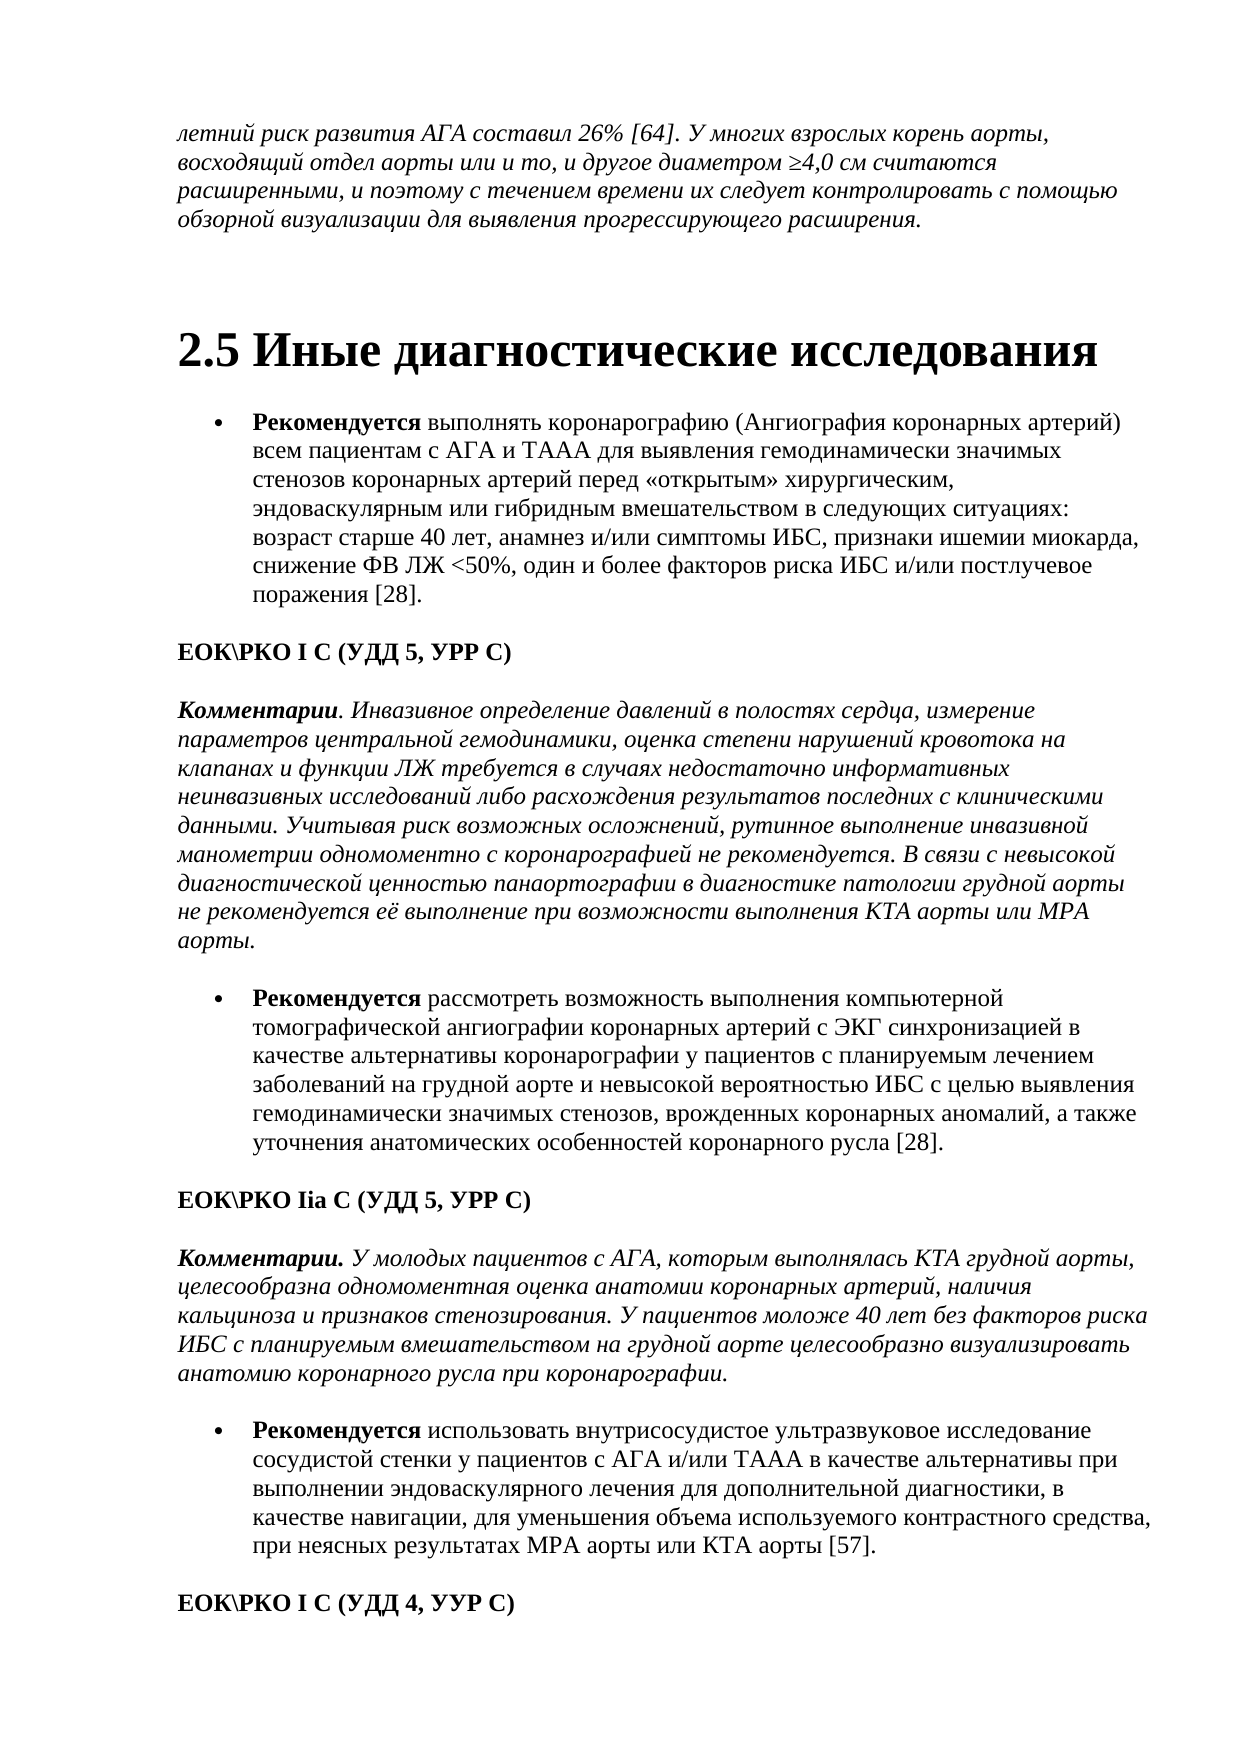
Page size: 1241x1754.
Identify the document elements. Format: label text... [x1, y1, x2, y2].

text Комментарии. У молодых пациентов с АГА, которым выполнялась КТА грудной аорты, целесообразна одномоментная оценка анатомии коронарных артерий, наличия кальциноза и признаков стенозирования. У пациентов моложе 40 лет без факторов риска ИБС с планируемым вмешательством на грудной аорте целесообразно визуализировать анатомию коронарного русла при коронарографии. [177, 1243, 1152, 1386]
text 2.5 Иные диагностические исследования [177, 320, 1152, 378]
text ЕОК\РКО Iia C (УДД 5, УРР С) [177, 1185, 1152, 1213]
text ЕОК\РКО I C (УДД 4, УУР C) [177, 1588, 1152, 1617]
text Комментарии. Инвазивное определение давлений в полостях сердца, измерение параметров центральной гемодинамики, оценка степени нарушений кровотока на клапанах и функции ЛЖ требуется в случаях недостаточно информативных неинвазивных исследований либо расхождения результатов последних с клиническими данными. Учитывая риск возможных осложнений, рутинное выполнение инвазивной манометрии одномоментно с коронарографией не рекомендуется. В связи с невысокой диагностической ценностью панаортографии в диагностике патологии грудной аорты не рекомендуется её выполнение при возможности выполнения КТА аорты или МРА аорты. [177, 695, 1152, 954]
text ЕОК\РКО I C (УДД 5, УРР С) [177, 637, 1152, 666]
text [177, 118, 1152, 233]
list Рекомендуется использовать внутрисосудистое ультразвуковое исследование сосудистой стенки у пациентов с АГА и/или ТААА в качестве альтернативы при выполнении эндоваскулярного лечения для дополнительной диагностики, в качестве навигации, для уменьшения объема используемого контрастного средства, при неясных результатах МРА аорты или КТА аорты [57]. [215, 1416, 1152, 1559]
list Рекомендуется выполнять коронарографию (Ангиография коронарных артерий) всем пациентам с АГА и ТААА для выявления гемодинамически значимых стенозов коронарных артерий перед «открытым» хирургическим, эндоваскулярным или гибридным вмешательством в следующих ситуациях: возраст старше 40 лет, анамнез и/или симптомы ИБС, признаки ишемии миокарда, снижение ФВ ЛЖ <50%, один и более факторов риска ИБС и/или постлучевое поражения [28]. [215, 407, 1152, 608]
list Рекомендуется рассмотреть возможность выполнения компьютерной томографической ангиографии коронарных артерий с ЭКГ синхронизацией в качестве альтернативы коронарографии у пациентов с планируемым лечением заболеваний на грудной аорте и невысокой вероятностью ИБС с целью выявления гемодинамически значимых стенозов, врожденных коронарных аномалий, а также уточнения анатомических особенностей коронарного русла [28]. [215, 983, 1152, 1156]
